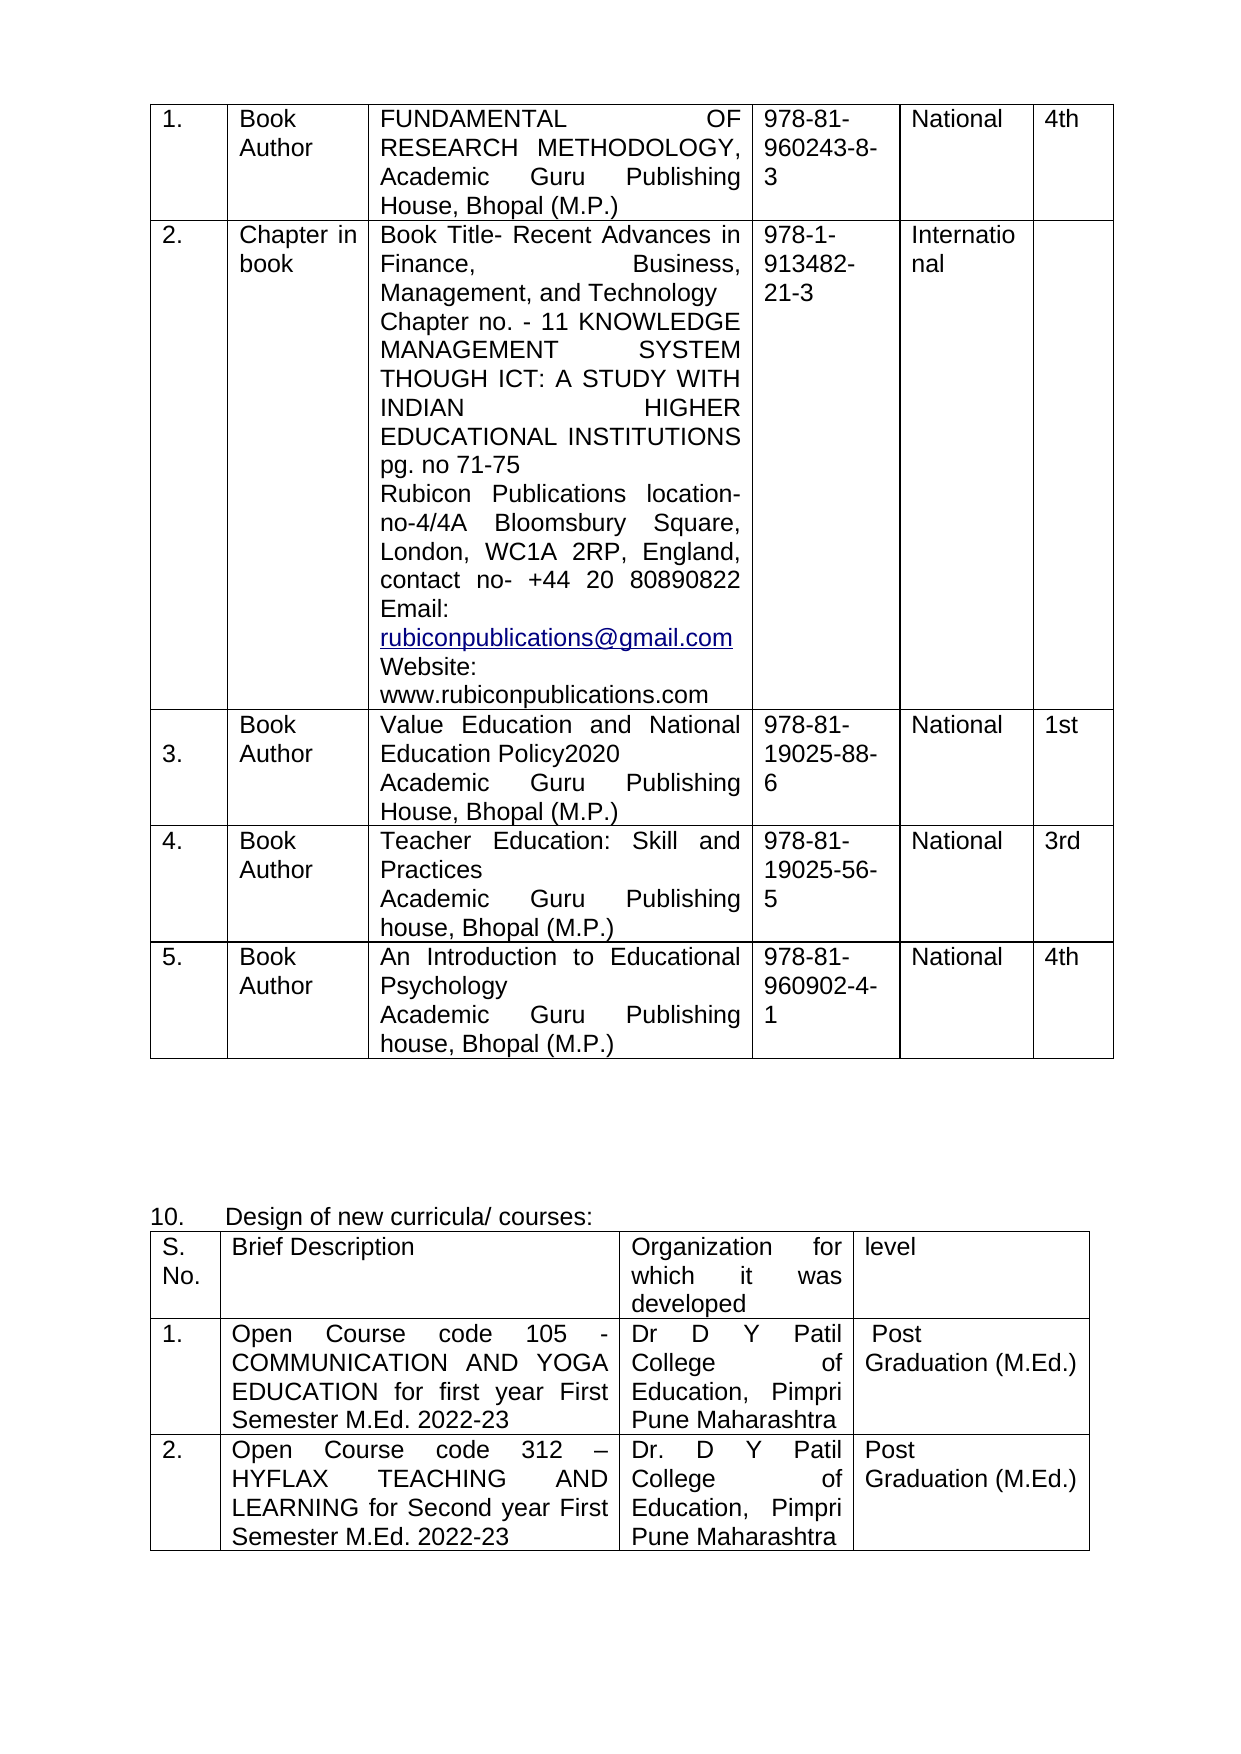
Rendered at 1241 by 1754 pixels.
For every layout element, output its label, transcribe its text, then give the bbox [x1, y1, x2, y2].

table_cell Book Title- Recent Advances in Finance, Business, Management, and Technology Chapter no. - 11 KNOWLEDGE MANAGEMENT SYSTEM THOUGH ICT: A STUDY WITH INDIAN HIGHER EDUCATIONAL INSTITUTIONS pg. no 71-75 Rubicon Publications location-no-4/4A Bloomsbury Square, London, WC1A 2RP, England, contact no- +44 20 80890822 Email: rubiconpublications@gmail.com Website: www.rubiconpublications.com [369, 221, 752, 709]
text 10. Design of new curricula/ courses: [150, 1202, 1090, 1231]
table_cell Open Course code 105 - COMMUNICATION AND YOGA EDUCATION for first year First Semester M.Ed. 2022-23 [221, 1319, 619, 1434]
table_header Organization for which it was developed [620, 1232, 853, 1318]
table_cell Teacher Education: Skill and Practices Academic Guru Publishing house, Bhopal (M.P.) [369, 826, 752, 941]
table_cell 978-81-19025-88-6 [753, 710, 899, 825]
table_cell Book Author [228, 943, 368, 1057]
table_cell [1034, 221, 1113, 709]
table_cell Post Graduation (M.Ed.) [854, 1319, 1089, 1434]
table_cell Book Author [228, 826, 368, 941]
table_cell Open Course code 312 – HYFLAX TEACHING AND LEARNING for Second year First Semester M.Ed. 2022-23 [221, 1435, 619, 1550]
table_cell 978-81-19025-56-5 [753, 826, 899, 941]
table_cell 1st [1034, 710, 1113, 825]
table_cell 978-1-913482-21-3 [753, 221, 899, 709]
table_cell FUNDAMENTAL OF RESEARCH METHODOLOGY, Academic Guru Publishing House, Bhopal (M.P.) [369, 105, 752, 219]
table_cell Chapter in book [228, 221, 368, 709]
table_cell 3rd [1034, 826, 1113, 941]
table_cell Book Author [228, 710, 368, 825]
table_cell An Introduction to Educational Psychology Academic Guru Publishing house, Bhopal (M.P.) [369, 943, 752, 1057]
table_cell 4th [1034, 943, 1113, 1057]
table_cell 2. [151, 1435, 220, 1550]
table_header level [854, 1232, 1089, 1318]
table_header S. No. [151, 1232, 220, 1318]
table_cell 4. [151, 826, 227, 941]
table_cell Value Education and National Education Policy2020 Academic Guru Publishing House, Bhopal (M.P.) [369, 710, 752, 825]
table_cell National [901, 710, 1033, 825]
table_cell 3. [151, 710, 227, 825]
table_cell 1. [151, 1319, 220, 1434]
table_cell National [901, 105, 1033, 219]
table_cell International [901, 221, 1033, 709]
table_header Brief Description [221, 1232, 619, 1318]
table_cell 978-81-960902-4-1 [753, 943, 899, 1057]
table_cell National [901, 943, 1033, 1057]
table_cell Dr D Y Patil College of Education, Pimpri Pune Maharashtra [620, 1319, 853, 1434]
table_cell Post Graduation (M.Ed.) [854, 1435, 1089, 1550]
table_cell Dr. D Y Patil College of Education, Pimpri Pune Maharashtra [620, 1435, 853, 1550]
table_cell National [901, 826, 1033, 941]
table_cell 2. [151, 221, 227, 709]
table_cell 4th [1034, 105, 1113, 219]
table_cell Book Author [228, 105, 368, 219]
table_cell 5. [151, 943, 227, 1057]
table_cell 978-81-960243-8-3 [753, 105, 899, 219]
table_cell 1. [151, 105, 227, 219]
